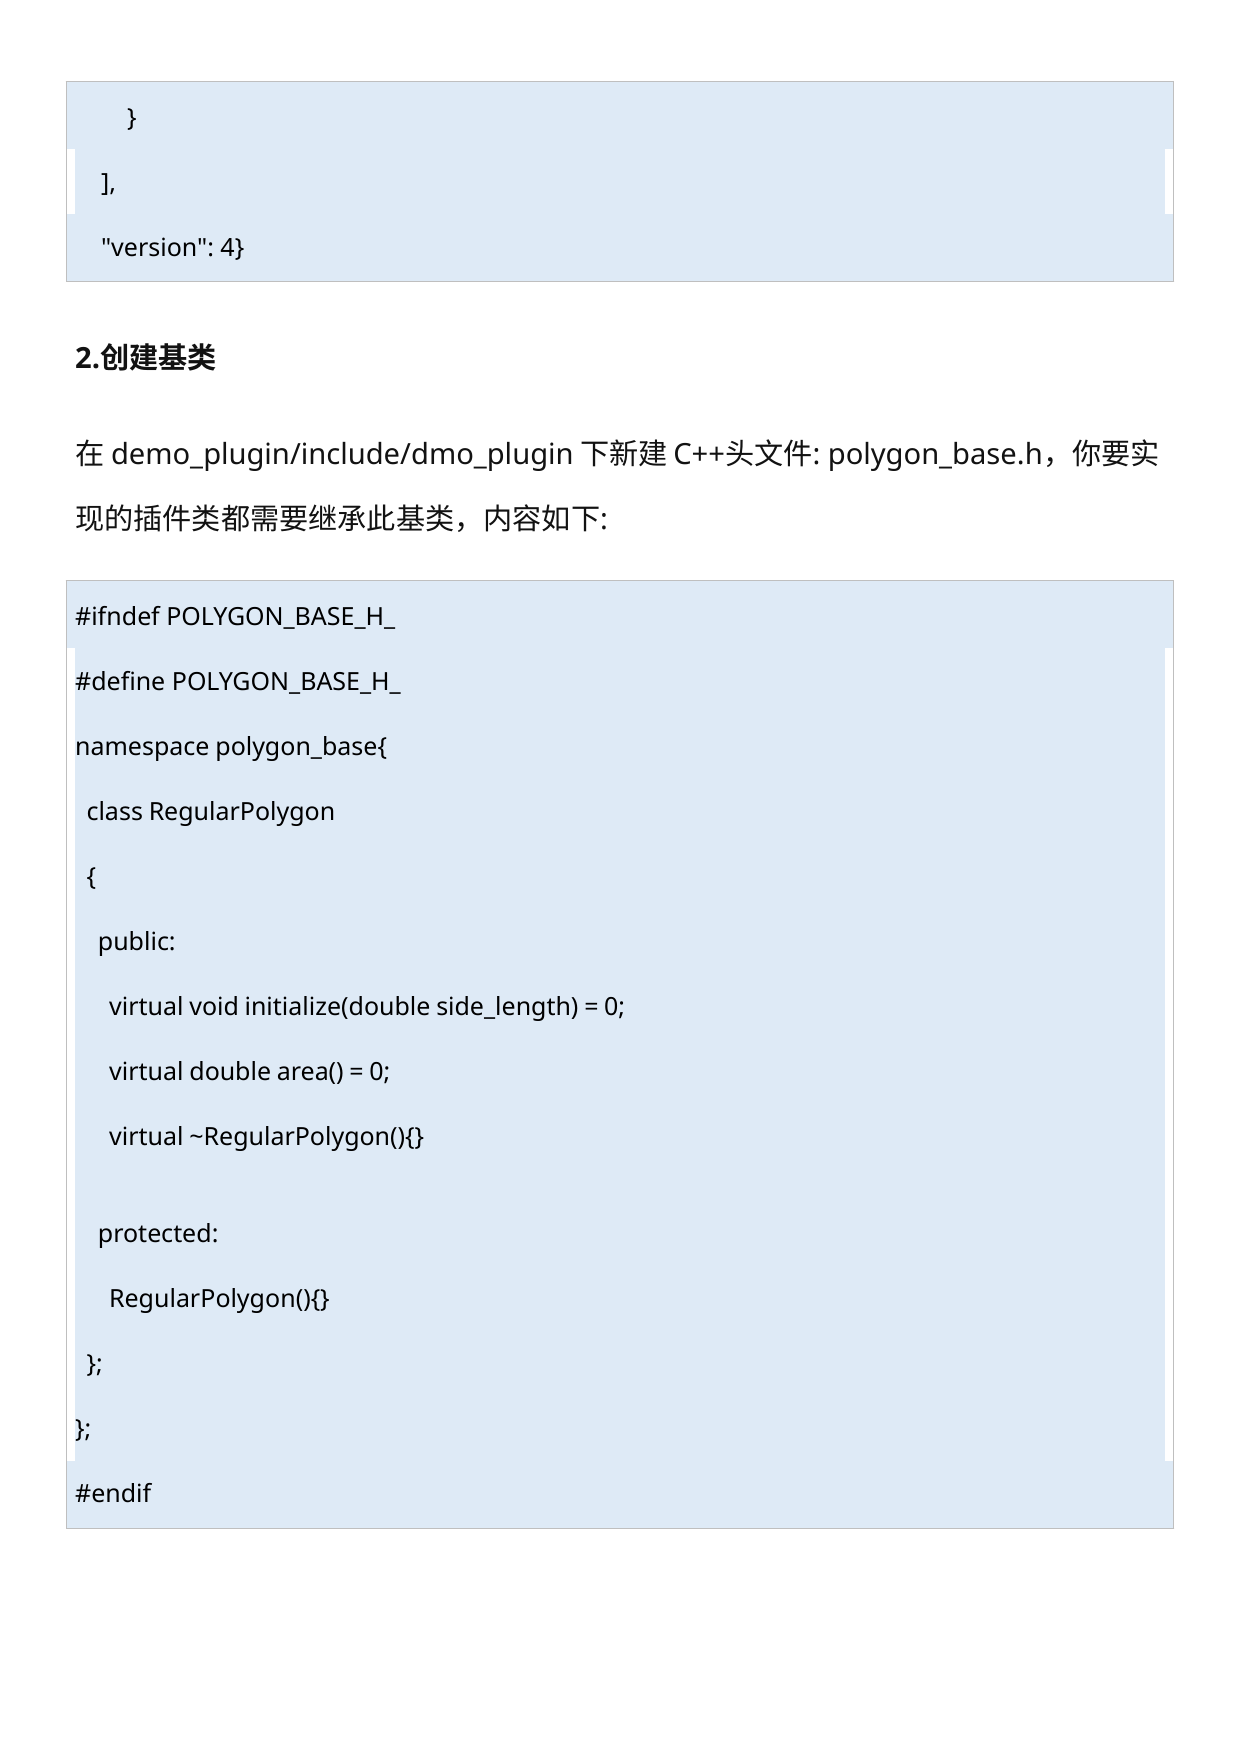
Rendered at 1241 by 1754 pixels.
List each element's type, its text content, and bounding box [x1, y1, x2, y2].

text class RegularPolygon [75, 778, 1165, 843]
text protected: [75, 1201, 1165, 1266]
text RegularPolygon(){} [75, 1266, 1165, 1331]
text ], [75, 149, 1165, 211]
text #define POLYGON_BASE_H_ [75, 648, 1165, 713]
text "version": 4} [67, 211, 1173, 281]
text }; [75, 1331, 1165, 1396]
text virtual double area() = 0; [75, 1038, 1165, 1103]
text }; [75, 1396, 1165, 1457]
subtitle 2.创建基类 [75, 324, 1165, 389]
text 在 demo_plugin/include/dmo_plugin下新建C++头文件: polygon_base.h，你要实现的插件类都需要继承此基类，内容如下: [75, 419, 1165, 549]
text public: [75, 908, 1165, 973]
text } [67, 82, 1173, 149]
text virtual void initialize(double side_length) = 0; [75, 973, 1165, 1038]
text #ifndef POLYGON_BASE_H_ [67, 581, 1173, 648]
text { [75, 843, 1165, 908]
text #endif [67, 1457, 1173, 1528]
text namespace polygon_base{ [75, 713, 1165, 778]
text virtual ~RegularPolygon(){} [75, 1103, 1165, 1168]
